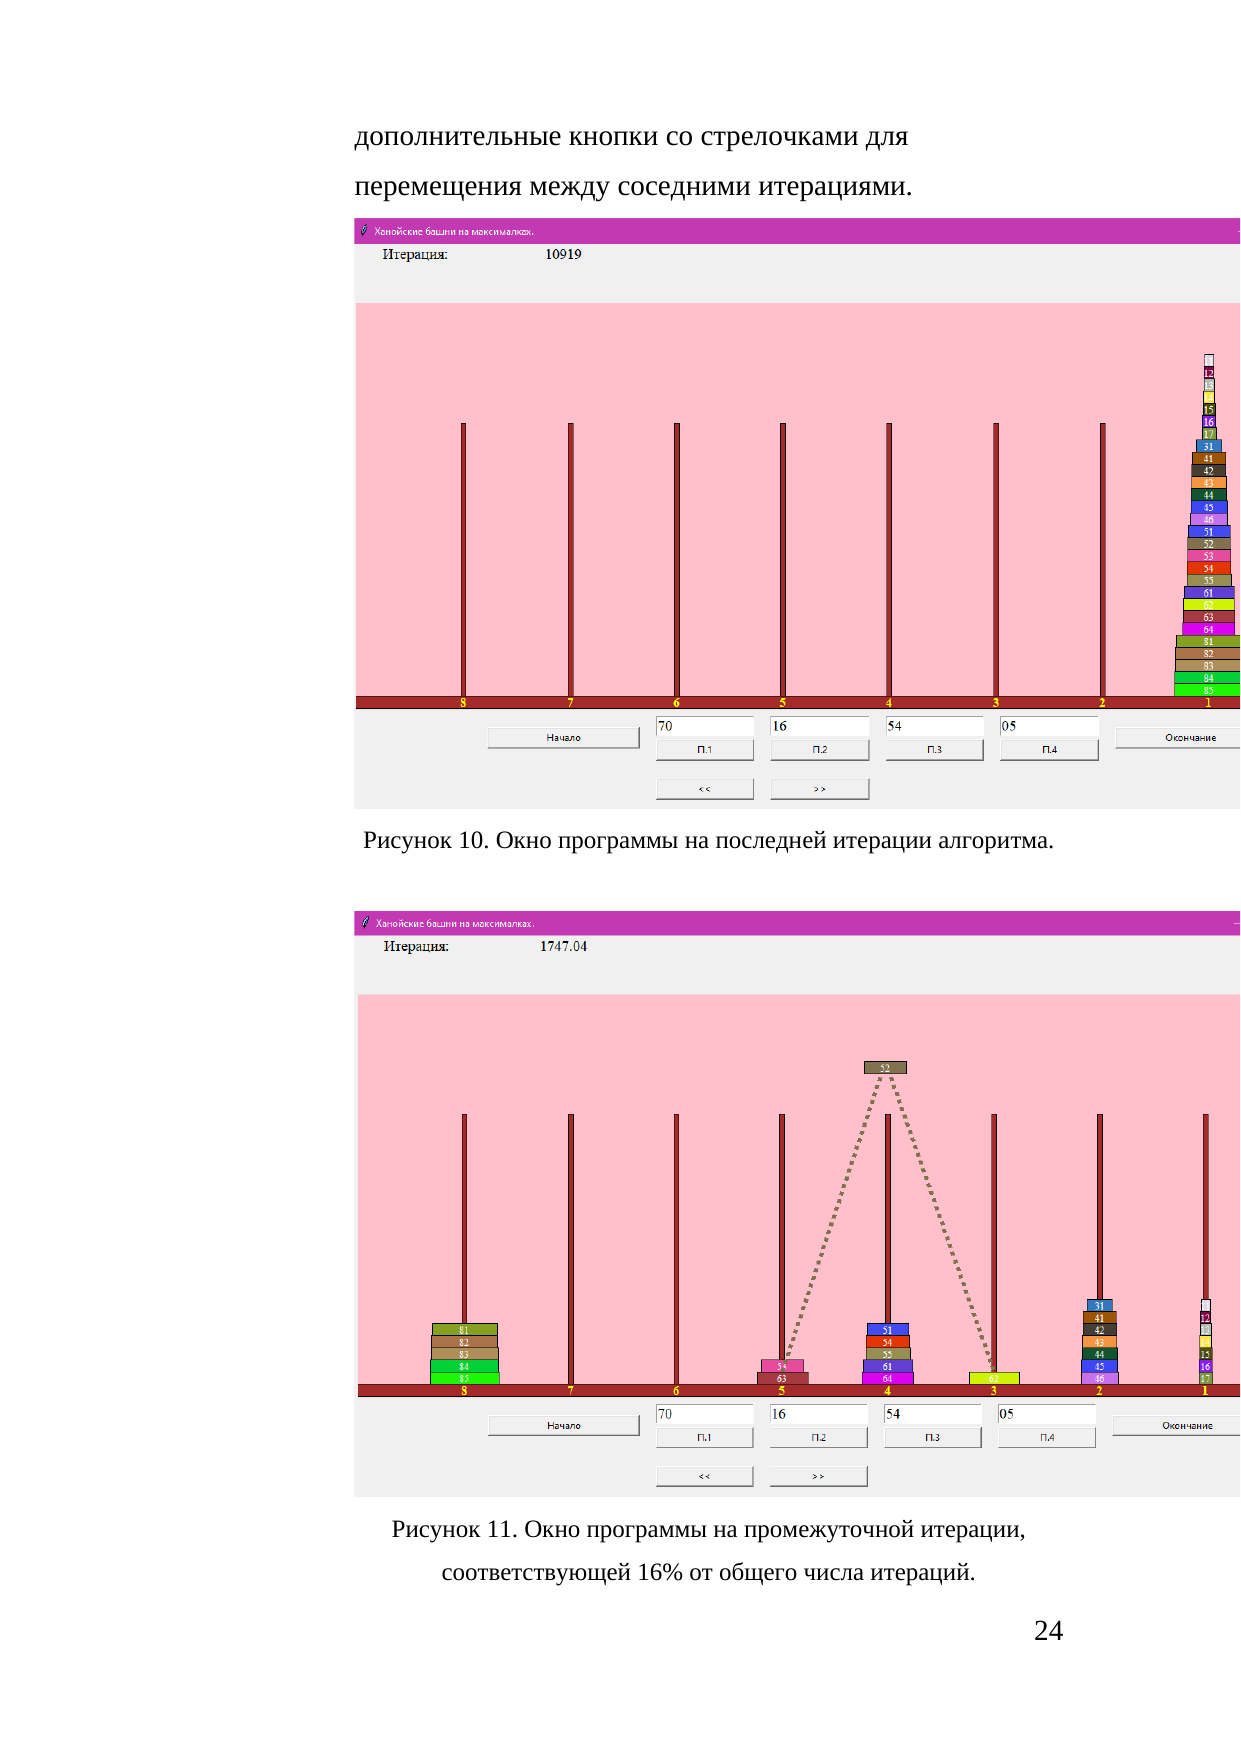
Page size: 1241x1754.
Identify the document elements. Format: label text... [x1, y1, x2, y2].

text Рисунок 10. Окно программы на последней итерации алгоритма. [354, 825, 1063, 854]
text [354, 118, 1063, 202]
picture [354, 218, 1241, 809]
picture [354, 911, 1241, 1497]
text Рисунок 11. Окно программы на промежуточной итерации, соответствующей 16% от общего числа итераций. [354, 1514, 1063, 1586]
